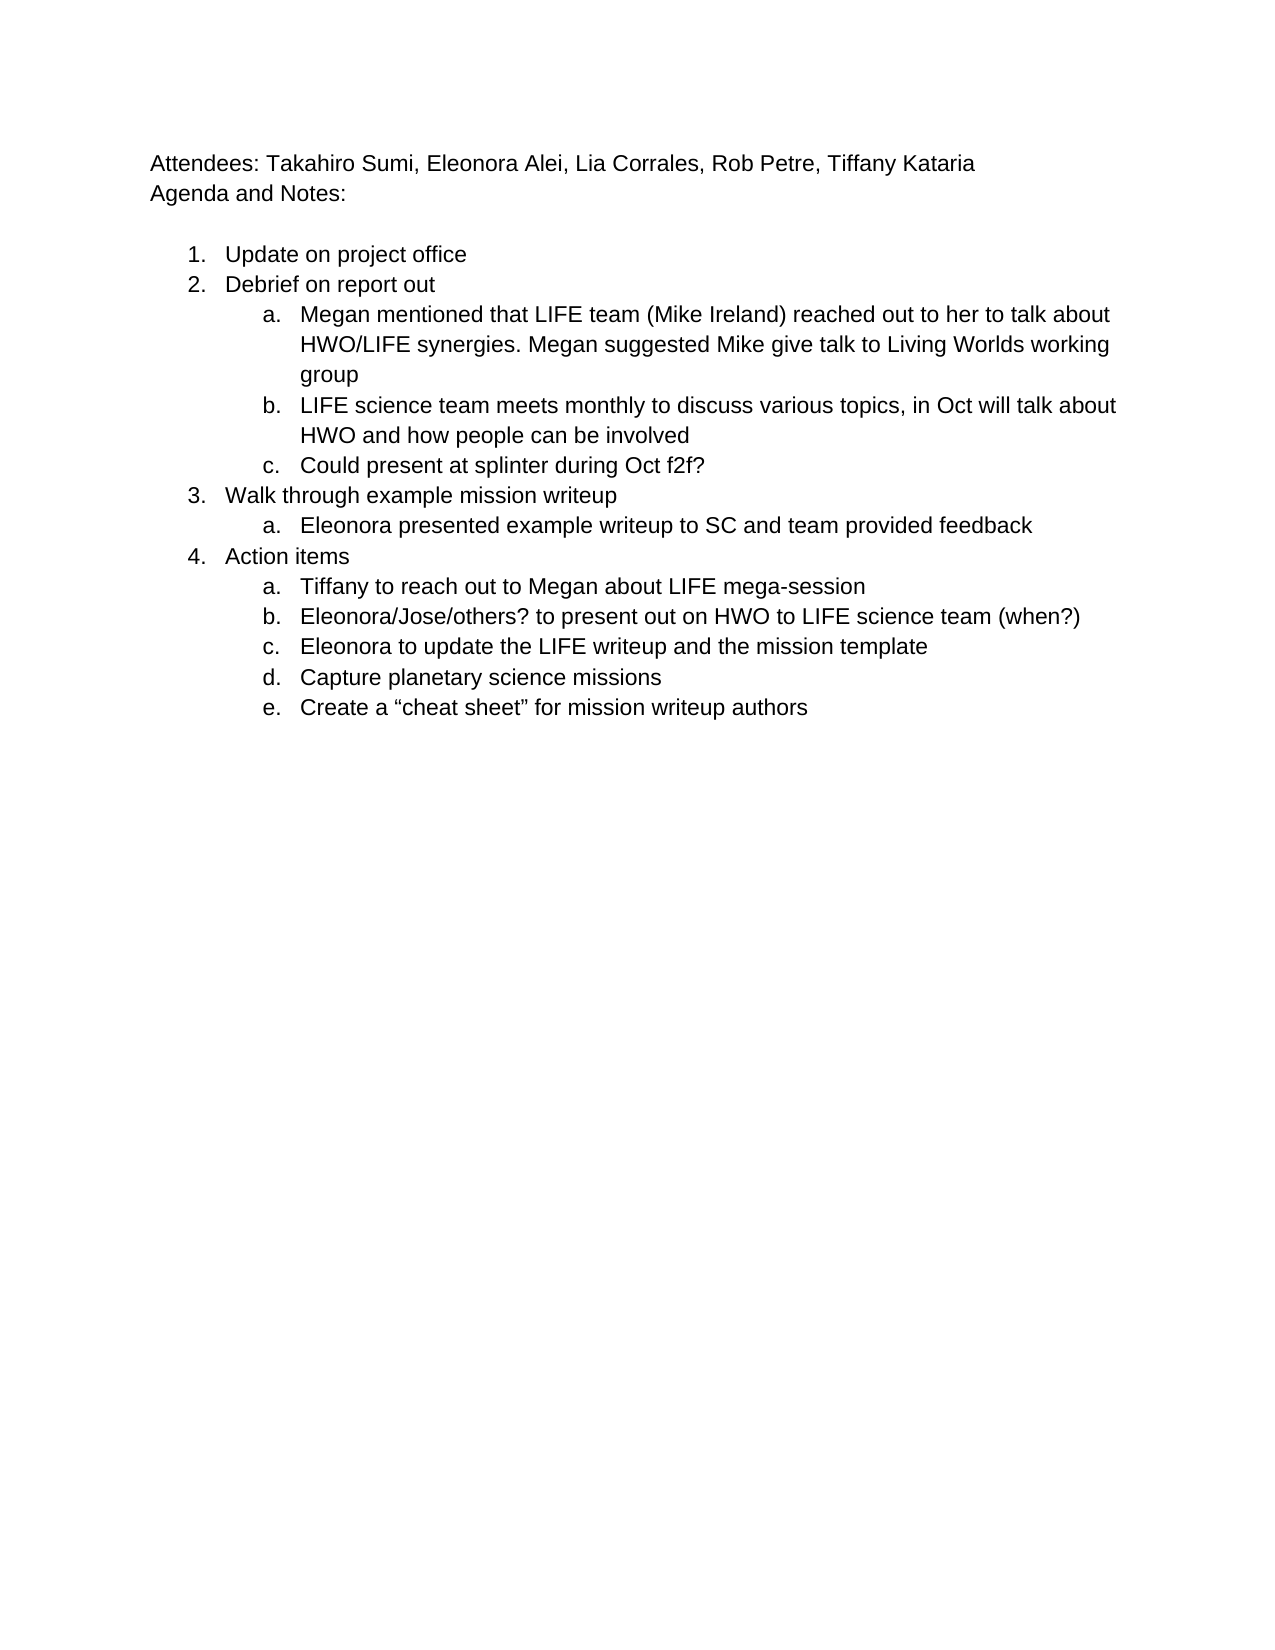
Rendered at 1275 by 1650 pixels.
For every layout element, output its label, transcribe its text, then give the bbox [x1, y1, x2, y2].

list Create a “cheat sheet” for mission writeup authors [262, 694, 1125, 720]
list Eleonora/Jose/others? to present out on HWO to LIFE science team (when?) [262, 603, 1125, 629]
list Capture planetary science missions [262, 663, 1125, 690]
list Update on project office [187, 241, 1125, 267]
list Action items [187, 543, 1125, 569]
list Megan mentioned that LIFE team (Mike Ireland) reached out to her to talk about HWO/LIFE synergies. Megan suggested Mike give talk to Living Worlds working group [262, 301, 1125, 388]
list Tiffany to reach out to Megan about LIFE mega-session [262, 573, 1125, 599]
list Walk through example mission writeup [187, 482, 1125, 509]
list Debrief on report out [187, 271, 1125, 297]
text Attendees: Takahiro Sumi, Eleonora Alei, Lia Corrales, Rob Petre, Tiffany Kataria [150, 150, 1125, 176]
list Could present at splinter during Oct f2f? [262, 452, 1125, 478]
list Eleonora to update the LIFE writeup and the mission template [262, 633, 1125, 660]
list LIFE science team meets monthly to discuss various topics, in Oct will talk about HWO and how people can be involved [262, 392, 1125, 448]
text Agenda and Notes: [150, 180, 1125, 207]
list Eleonora presented example writeup to SC and team provided feedback [262, 512, 1125, 539]
